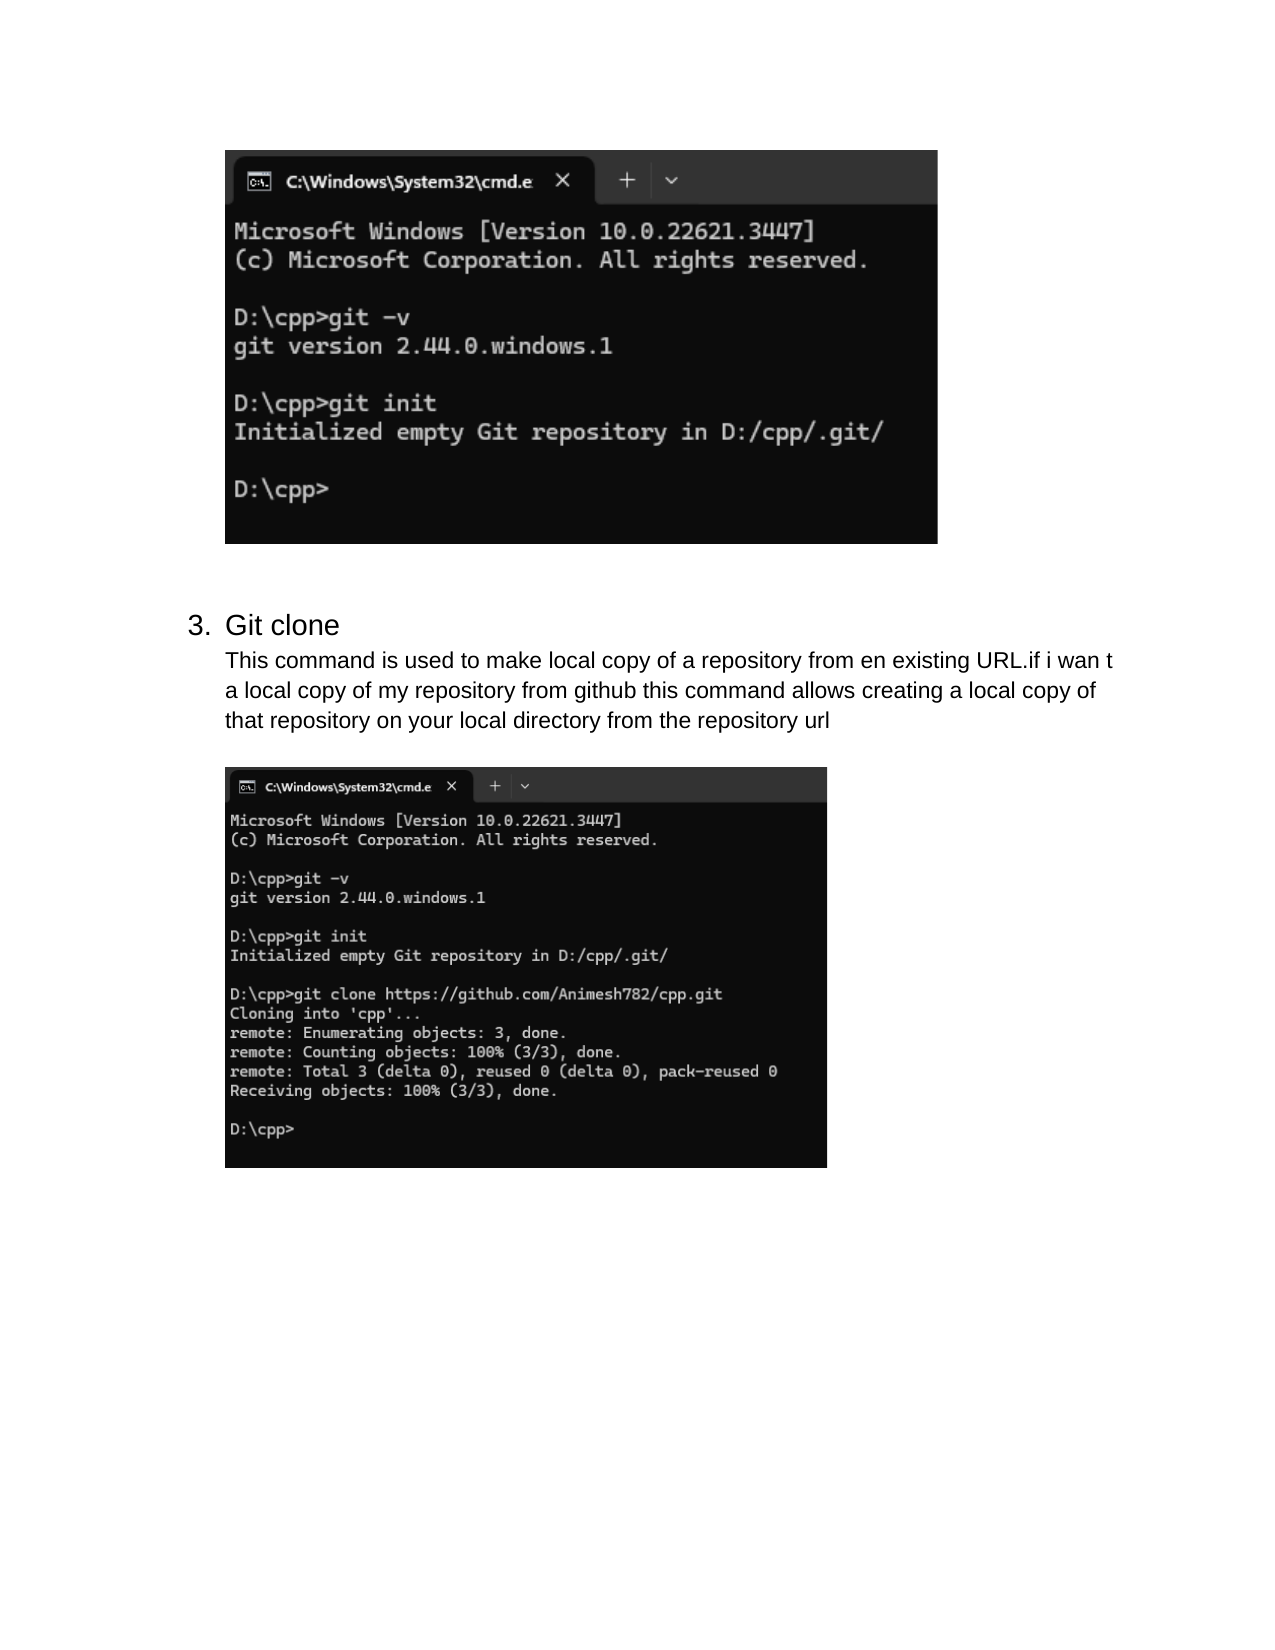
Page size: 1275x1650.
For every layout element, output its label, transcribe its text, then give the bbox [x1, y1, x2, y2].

picture [225, 767, 828, 1168]
picture [225, 150, 938, 544]
list Git clone [187, 608, 1125, 642]
text This command is used to make local copy of a repository from en existing URL.if i wan t a local copy of my repository from github this command allows creating a local copy of that repository on your local directory from the repository url [225, 647, 1125, 733]
